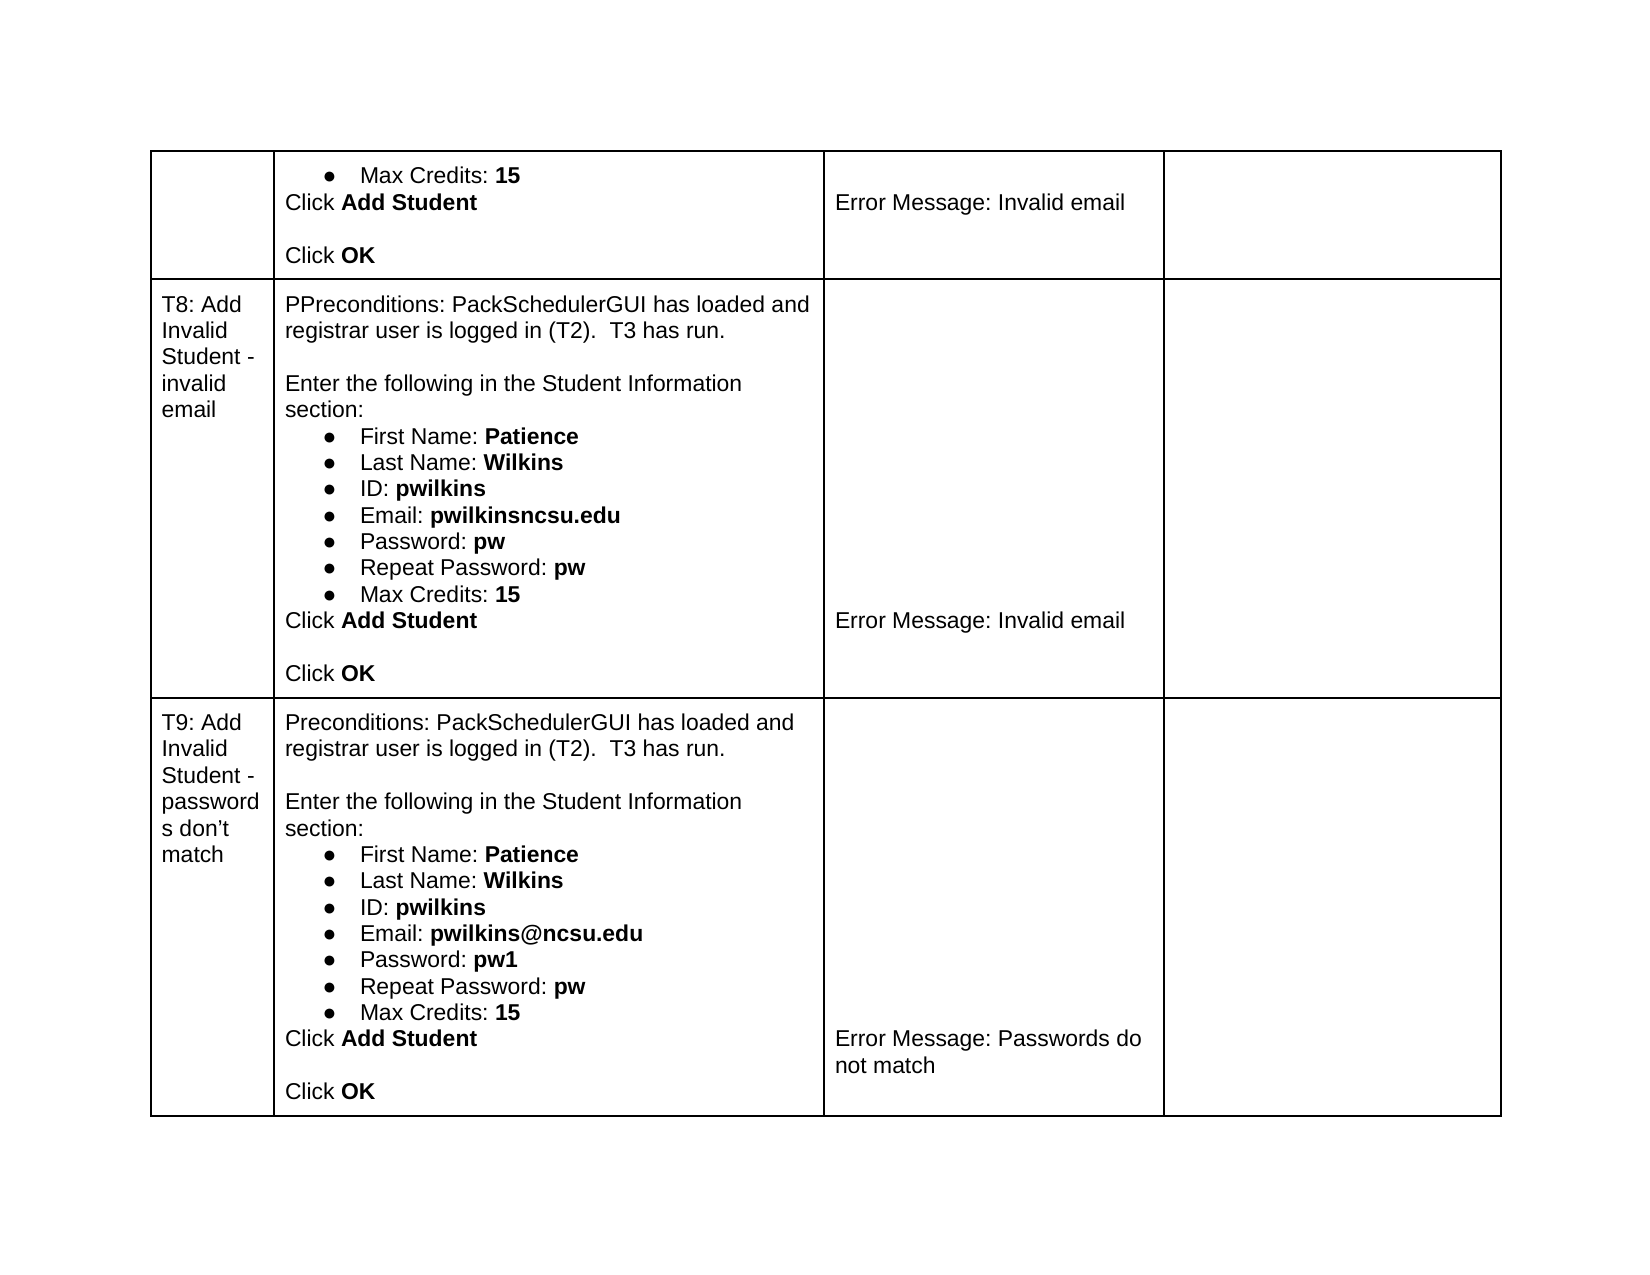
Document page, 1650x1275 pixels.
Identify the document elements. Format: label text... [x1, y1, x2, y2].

table_cell T8: Add Invalid Student - invalid email [152, 280, 273, 697]
table_cell [1165, 280, 1500, 697]
table_cell [1165, 699, 1500, 1115]
table_cell Error Message: Invalid email [825, 280, 1163, 697]
table_cell PPreconditions: PackSchedulerGUI has loaded and registrar user is logged in (T2). T3 has run. Enter the following in the Student Information section: First Name: Patience Last Name: Wilkins ID: pwilkins Email: pwilkinsncsu.edu Password: pw Repeat Password: pw Max Credits: 15 Click Add Student Click OK [275, 280, 823, 697]
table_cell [825, 152, 1163, 278]
table_cell Preconditions: PackSchedulerGUI has loaded and registrar user is logged in (T2). T3 has run. Enter the following in the Student Information section: First Name: Patience Last Name: Wilkins ID: pwilkins Email: pwilkins@ncsu.edu Password: pw1 Repeat Password: pw Max Credits: 15 Click Add Student Click OK [275, 699, 823, 1115]
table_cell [275, 152, 823, 278]
table_cell T9: Add Invalid Student - passwords don’t match [152, 699, 273, 1115]
table_cell [1165, 152, 1500, 278]
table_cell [152, 152, 273, 278]
table_cell Error Message: Passwords do not match [825, 699, 1163, 1115]
